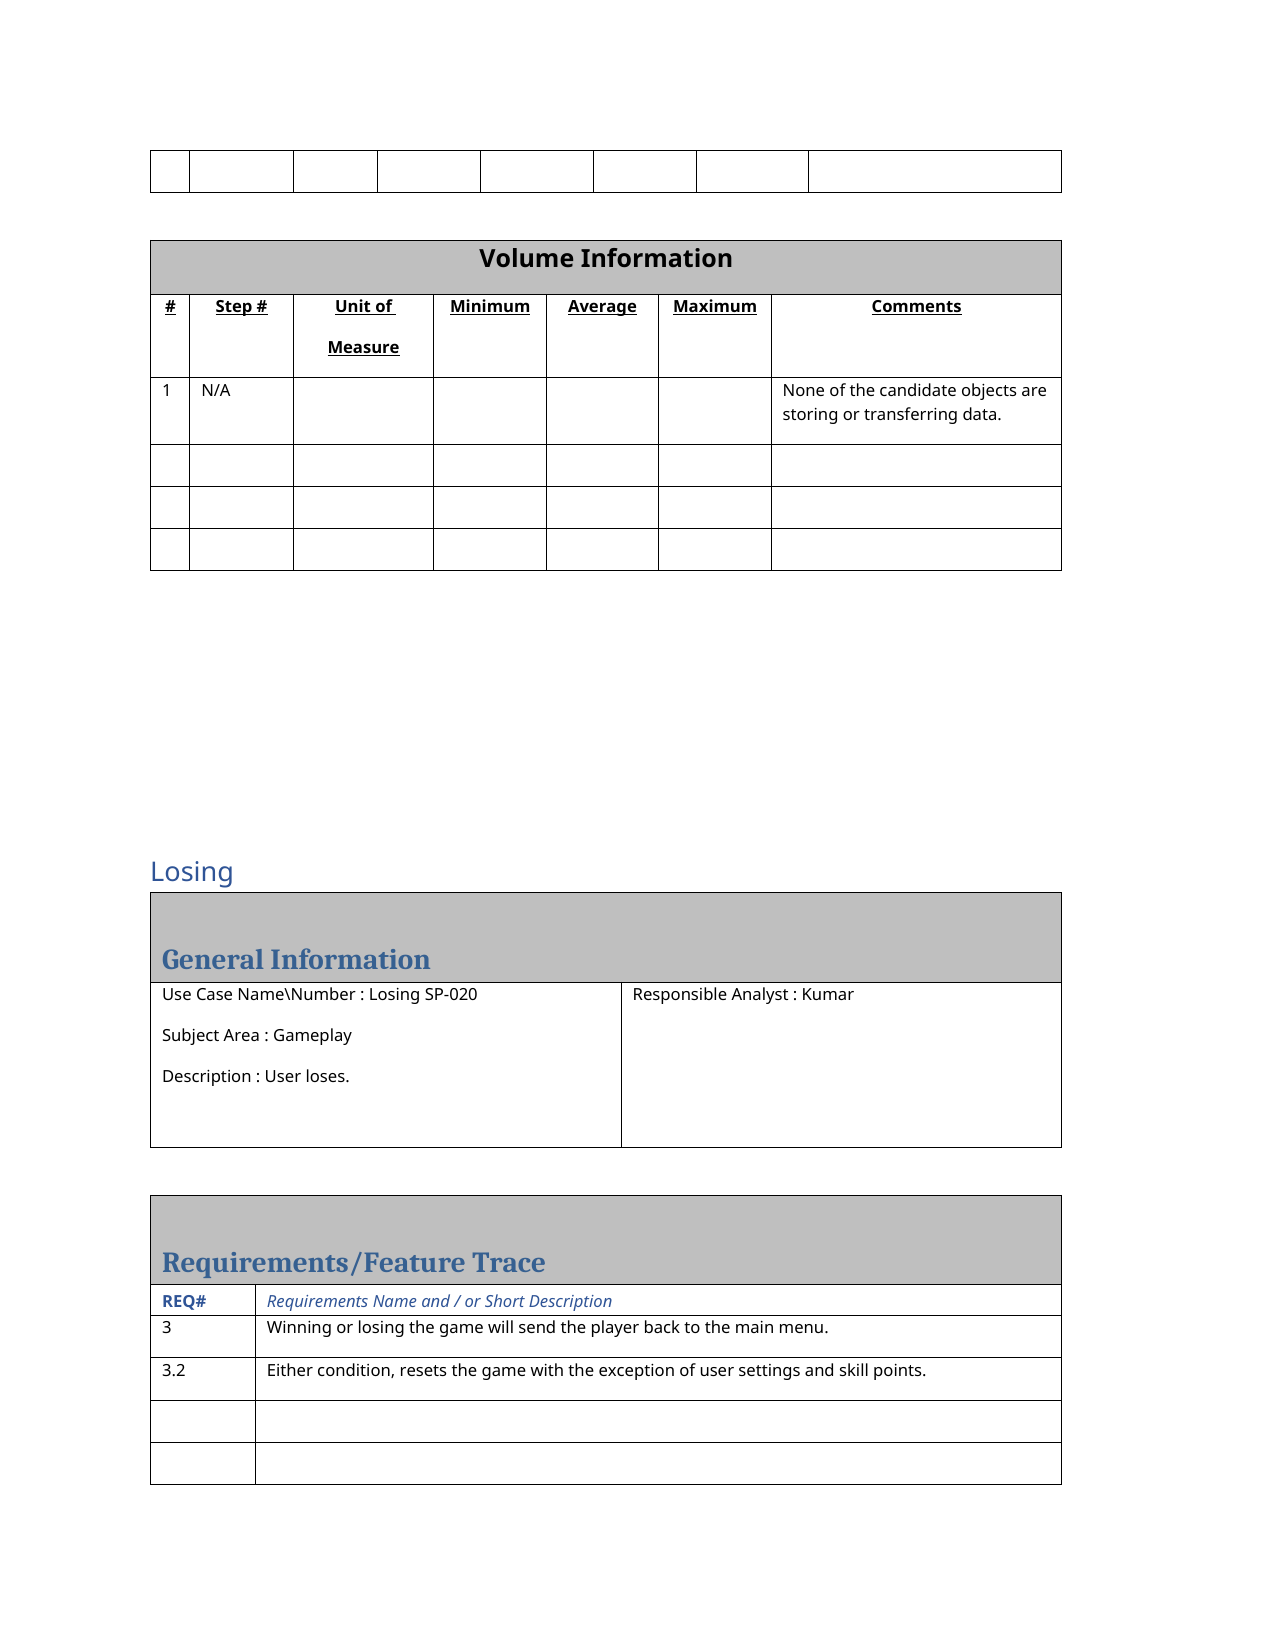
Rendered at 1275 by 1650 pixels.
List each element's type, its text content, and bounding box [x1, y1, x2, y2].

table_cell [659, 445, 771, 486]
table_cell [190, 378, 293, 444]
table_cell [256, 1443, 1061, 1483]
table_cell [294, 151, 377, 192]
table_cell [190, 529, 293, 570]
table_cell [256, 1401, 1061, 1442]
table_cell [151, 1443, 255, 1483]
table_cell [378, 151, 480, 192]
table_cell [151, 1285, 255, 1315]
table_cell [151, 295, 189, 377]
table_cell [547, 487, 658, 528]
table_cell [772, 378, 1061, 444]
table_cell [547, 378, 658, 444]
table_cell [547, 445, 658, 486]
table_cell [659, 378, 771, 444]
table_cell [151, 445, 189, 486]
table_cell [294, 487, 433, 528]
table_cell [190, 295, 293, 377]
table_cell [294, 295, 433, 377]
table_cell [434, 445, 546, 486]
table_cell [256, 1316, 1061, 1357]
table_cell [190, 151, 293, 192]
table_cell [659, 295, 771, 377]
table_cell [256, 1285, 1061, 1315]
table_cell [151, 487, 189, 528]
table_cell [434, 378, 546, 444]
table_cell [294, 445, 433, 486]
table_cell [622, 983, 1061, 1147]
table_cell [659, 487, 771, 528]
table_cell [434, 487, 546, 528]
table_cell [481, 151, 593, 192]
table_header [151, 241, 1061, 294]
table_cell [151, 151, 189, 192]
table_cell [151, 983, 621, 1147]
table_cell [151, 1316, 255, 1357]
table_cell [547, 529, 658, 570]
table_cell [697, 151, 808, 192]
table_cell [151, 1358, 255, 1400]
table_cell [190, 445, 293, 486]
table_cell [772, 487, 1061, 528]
subtitle Losing [150, 852, 1125, 889]
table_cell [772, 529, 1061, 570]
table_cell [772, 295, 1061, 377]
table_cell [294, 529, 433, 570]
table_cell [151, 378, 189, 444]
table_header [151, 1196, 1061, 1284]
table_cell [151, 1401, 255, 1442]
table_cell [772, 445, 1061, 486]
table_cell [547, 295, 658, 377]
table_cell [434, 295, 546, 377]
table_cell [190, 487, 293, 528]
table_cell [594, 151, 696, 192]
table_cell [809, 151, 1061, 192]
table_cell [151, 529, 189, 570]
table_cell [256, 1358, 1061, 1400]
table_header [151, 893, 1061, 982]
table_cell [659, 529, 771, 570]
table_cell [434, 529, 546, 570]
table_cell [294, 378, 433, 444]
